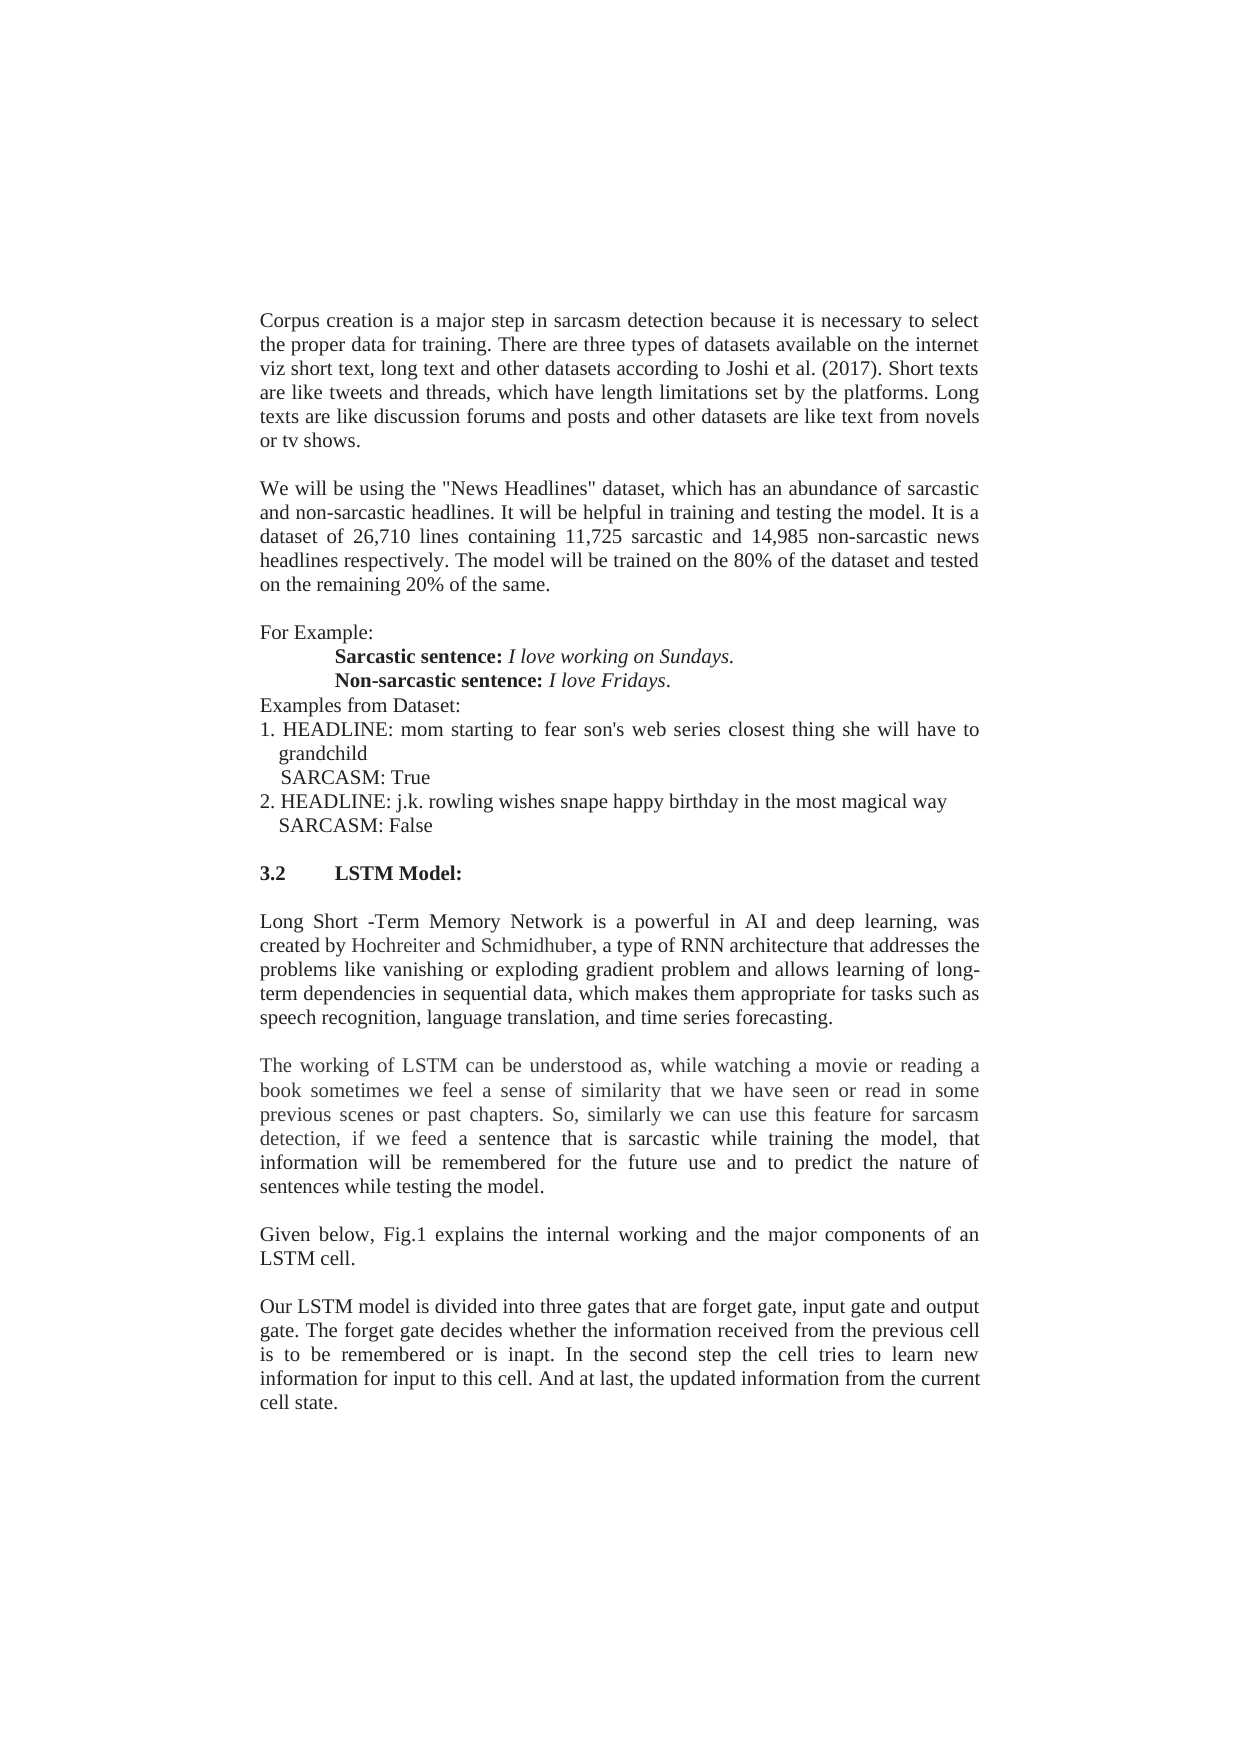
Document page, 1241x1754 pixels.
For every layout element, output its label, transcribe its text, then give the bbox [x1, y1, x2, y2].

text Corpus creation is a major step in sarcasm detection because it is necessary to select the proper data for training. There are three types of datasets available on the internet viz short text, long text and other datasets according to Joshi et al. (2017). Short texts are like tweets and threads, which have length limitations set by the platforms. Long texts are like discussion forums and posts and other datasets are like text from novels or tv shows. [259, 307, 981, 452]
text Non-sarcastic sentence: I love Fridays. [259, 668, 981, 692]
text Sarcastic sentence: I love working on Sundays. [259, 644, 981, 668]
text Given below, Fig.1 explains the internal working and the major components of an LSTM cell. [259, 1222, 981, 1270]
text 1. HEADLINE: mom starting to fear son's web series closest thing she will have to grandchild [259, 717, 981, 765]
text Our LSTM model is divided into three gates that are forget gate, input gate and output gate. The forget gate decides whether the information received from the previous cell is to be remembered or is inapt. In the second step the cell tries to learn new information for input to this cell. And at last, the updated information from the current cell state. [259, 1294, 981, 1414]
text Examples from Dataset: [259, 692, 981, 717]
text 3.2 LSTM Model: [259, 861, 981, 885]
text Long Short -Term Memory Network is a powerful in AI and deep learning, was created by Hochreiter and Schmidhuber, a type of RNN architecture that addresses the problems like vanishing or exploding gradient problem and allows learning of long-term dependencies in sequential data, which makes them appropriate for tasks such as speech recognition, language translation, and time series forecasting. [259, 885, 981, 1029]
text SARCASM: True [259, 765, 981, 789]
text The working of LSTM can be understood as, while watching a movie or reading a book sometimes we feel a sense of similarity that we have seen or read in some previous scenes or past chapters. So, similarly we can use this feature for sarcasm detection, if we feed a sentence that is sarcastic while training the model, that information will be remembered for the future use and to predict the nature of sentences while testing the model. [259, 1112, 981, 1198]
text We will be using the "News Headlines" dataset, which has an abundance of sarcastic and non-sarcastic headlines. It will be helpful in training and testing the model. It is a dataset of 26,710 lines containing 11,725 sarcastic and 14,985 non-sarcastic news headlines respectively. The model will be trained on the 80% of the dataset and tested on the remaining 20% of the same. [259, 476, 981, 596]
text 2. HEADLINE: j.k. rowling wishes snape happy birthday in the most magical way [259, 789, 981, 813]
text For Example: [259, 620, 981, 644]
text SARCASM: False [278, 813, 981, 837]
